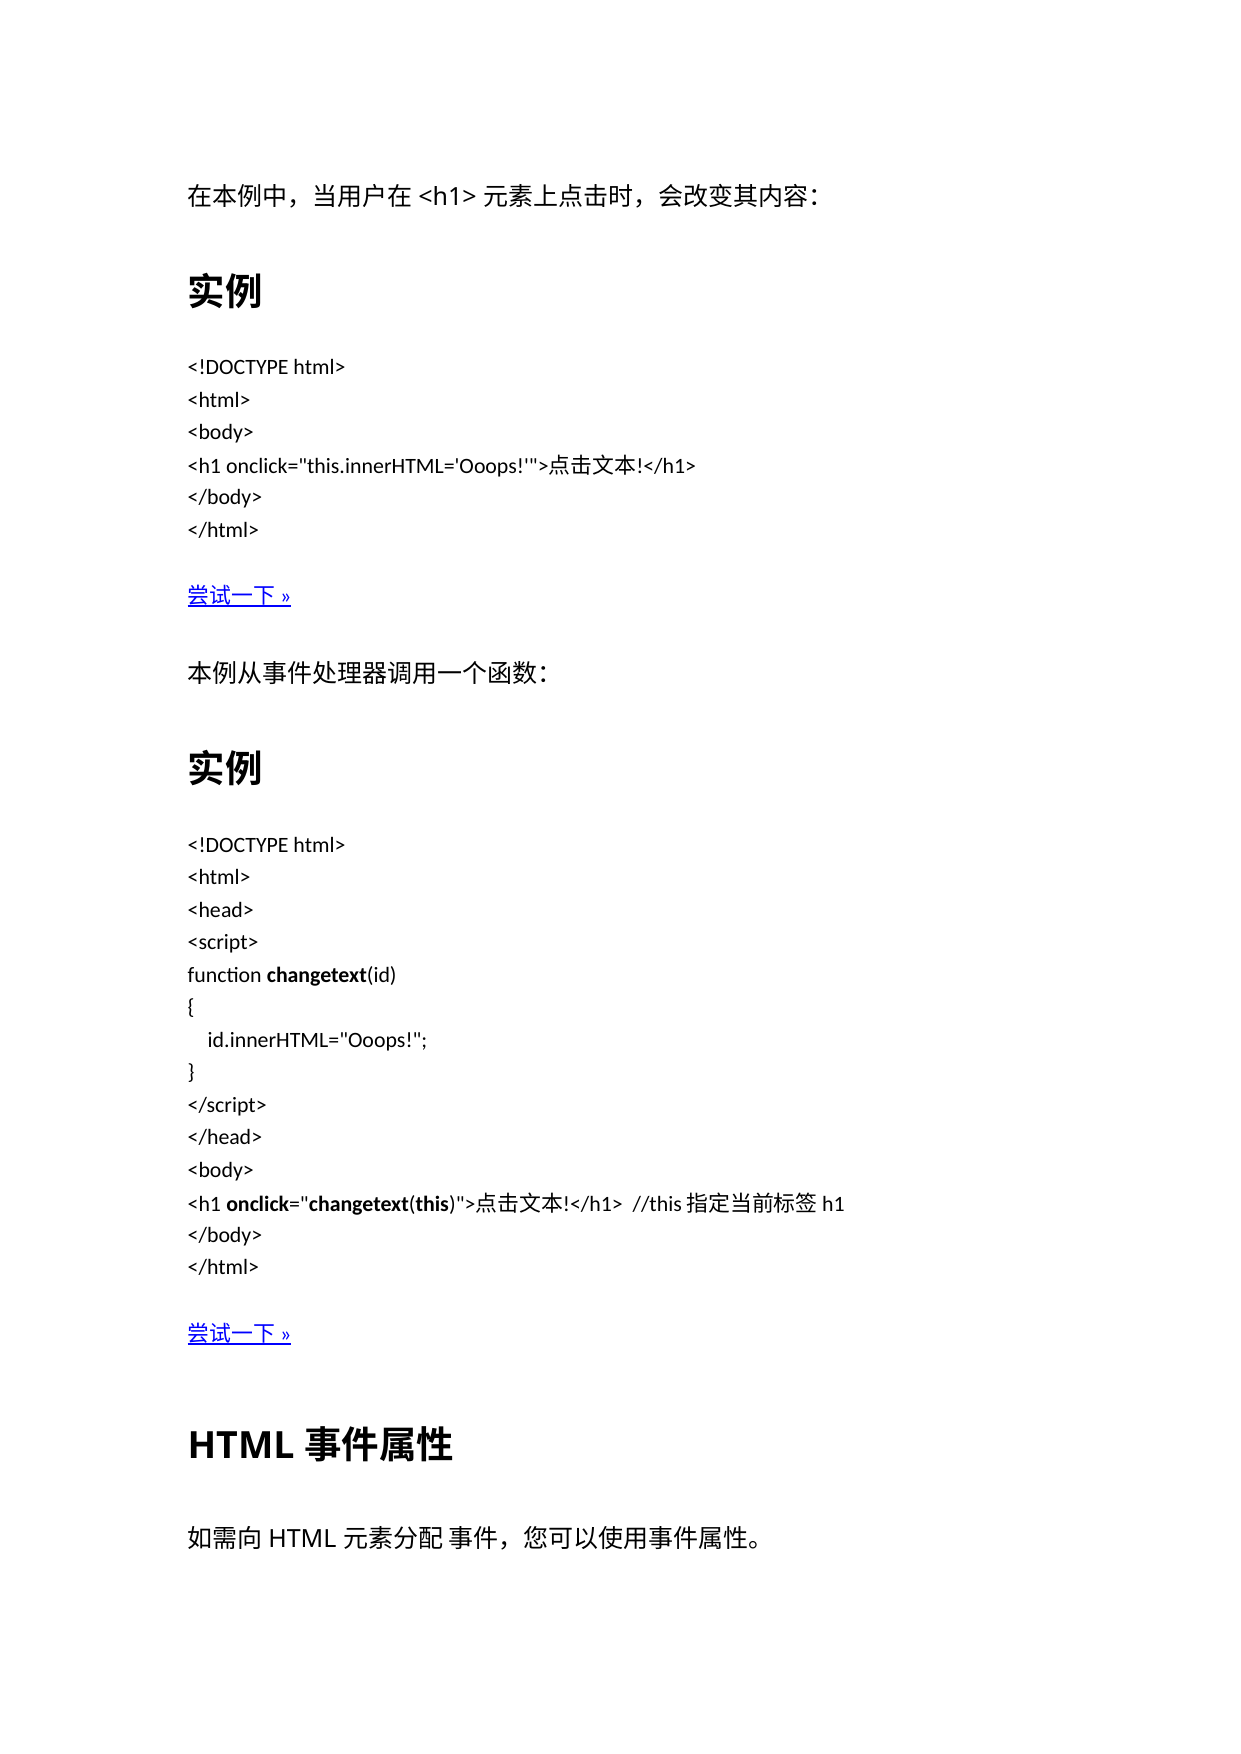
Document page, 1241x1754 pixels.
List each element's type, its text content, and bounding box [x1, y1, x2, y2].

text 尝试一下 » [187, 545, 1053, 610]
text <!DOCTYPE html> <html> <body> <h1 onclick="this.innerHTML='Ooops!'">点击文本!</h1> </body> </html> [187, 350, 1053, 545]
subtitle 实例 [187, 256, 1053, 321]
text 本例从事件处理器调用一个函数： [187, 639, 1053, 704]
subtitle 实例 [187, 734, 1053, 799]
text <!DOCTYPE html> <html> <head> <script> function changetext(id) { id.innerHTML="Ooops!"; } </script> </head> <body> <h1 onclick="changetext(this)">点击文本!</h1> //this指定当前标签h1 </body> </html> [187, 828, 1053, 1283]
text 如需向 HTML 元素分配 事件，您可以使用事件属性。 [187, 1504, 1053, 1569]
text 尝试一下 » [187, 1283, 1053, 1348]
text 在本例中，当用户在 <h1> 元素上点击时，会改变其内容： [187, 162, 1053, 227]
subtitle HTML 事件属性 [187, 1409, 1053, 1474]
